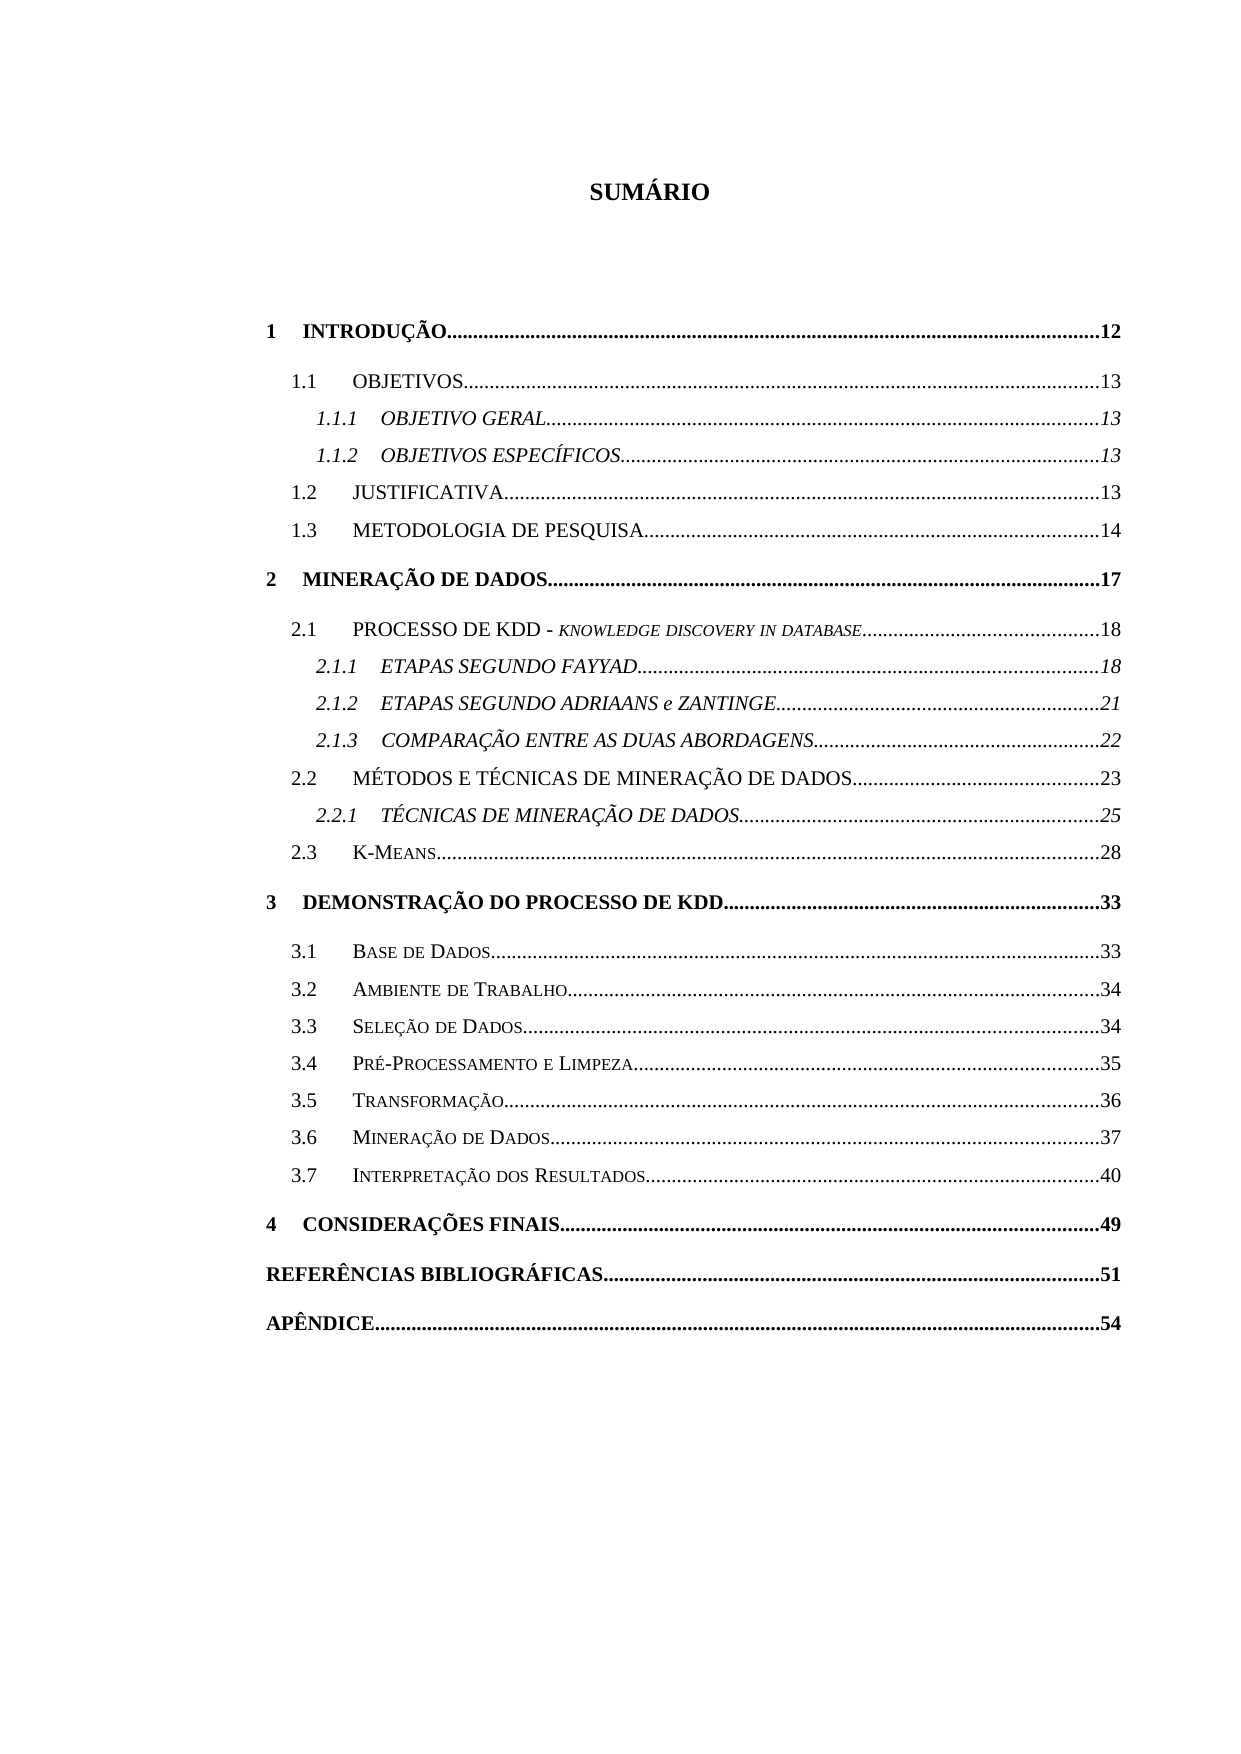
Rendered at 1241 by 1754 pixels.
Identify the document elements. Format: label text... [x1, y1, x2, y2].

text 2.1.2 ETAPAS SEGUNDO ADRIAANS e ZANTINGE 21 [227, 691, 1122, 715]
text REFERÊNCIAS BIBLIOGRÁFICAS 51 [177, 1262, 1122, 1286]
text 3.1 Base de Dados 33 [202, 939, 1122, 963]
text SUMÁRIO [177, 177, 1122, 206]
text 2.2.1 TÉCNICAS DE MINERAÇÃO DE DADOS 25 [227, 803, 1122, 827]
text 3.3 Seleção de Dados 34 [202, 1014, 1122, 1038]
text 1 INTRODUÇÃO 12 [177, 319, 1122, 343]
text APÊNDICE 54 [177, 1310, 1122, 1334]
text 2 MINERAÇÃO DE DADOS 17 [177, 567, 1122, 591]
text 2.1.1 ETAPAS SEGUNDO FAYYAD 18 [227, 654, 1122, 678]
text 3.7 Interpretação dos Resultados 40 [202, 1162, 1122, 1187]
text 3.5 Transformação 36 [202, 1088, 1122, 1112]
text 4 CONSIDERAÇÕES FINAIS 49 [177, 1212, 1122, 1236]
text 3.6 Mineração de Dados 37 [202, 1125, 1122, 1149]
text 2.1 PROCESSO DE KDD - knowledge discovery in database 18 [202, 617, 1122, 641]
text 3.4 Pré-Processamento e Limpeza 35 [202, 1051, 1122, 1075]
text 2.3 K-Means 28 [202, 840, 1122, 864]
text 1.1 OBJETIVOS 13 [202, 369, 1122, 393]
text 2.2 MÉTODOS E TÉCNICAS DE MINERAÇÃO DE DADOS 23 [202, 766, 1122, 790]
text 1.1.2 OBJETIVOS ESPECÍFICOS 13 [227, 443, 1122, 467]
text 3 DEMONSTRAÇÃO DO PROCESSO DE KDD 33 [177, 890, 1122, 914]
text 1.3 METODOLOGIA DE PESQUISA 14 [202, 517, 1122, 542]
text 3.2 Ambiente de Trabalho 34 [202, 977, 1122, 1001]
text 1.2 JUSTIFICATIVA 13 [202, 480, 1122, 504]
text 1.1.1 OBJETIVO GERAL 13 [227, 406, 1122, 430]
text 2.1.3 COMPARAÇÃO ENTRE AS DUAS ABORDAGENS 22 [227, 728, 1122, 752]
